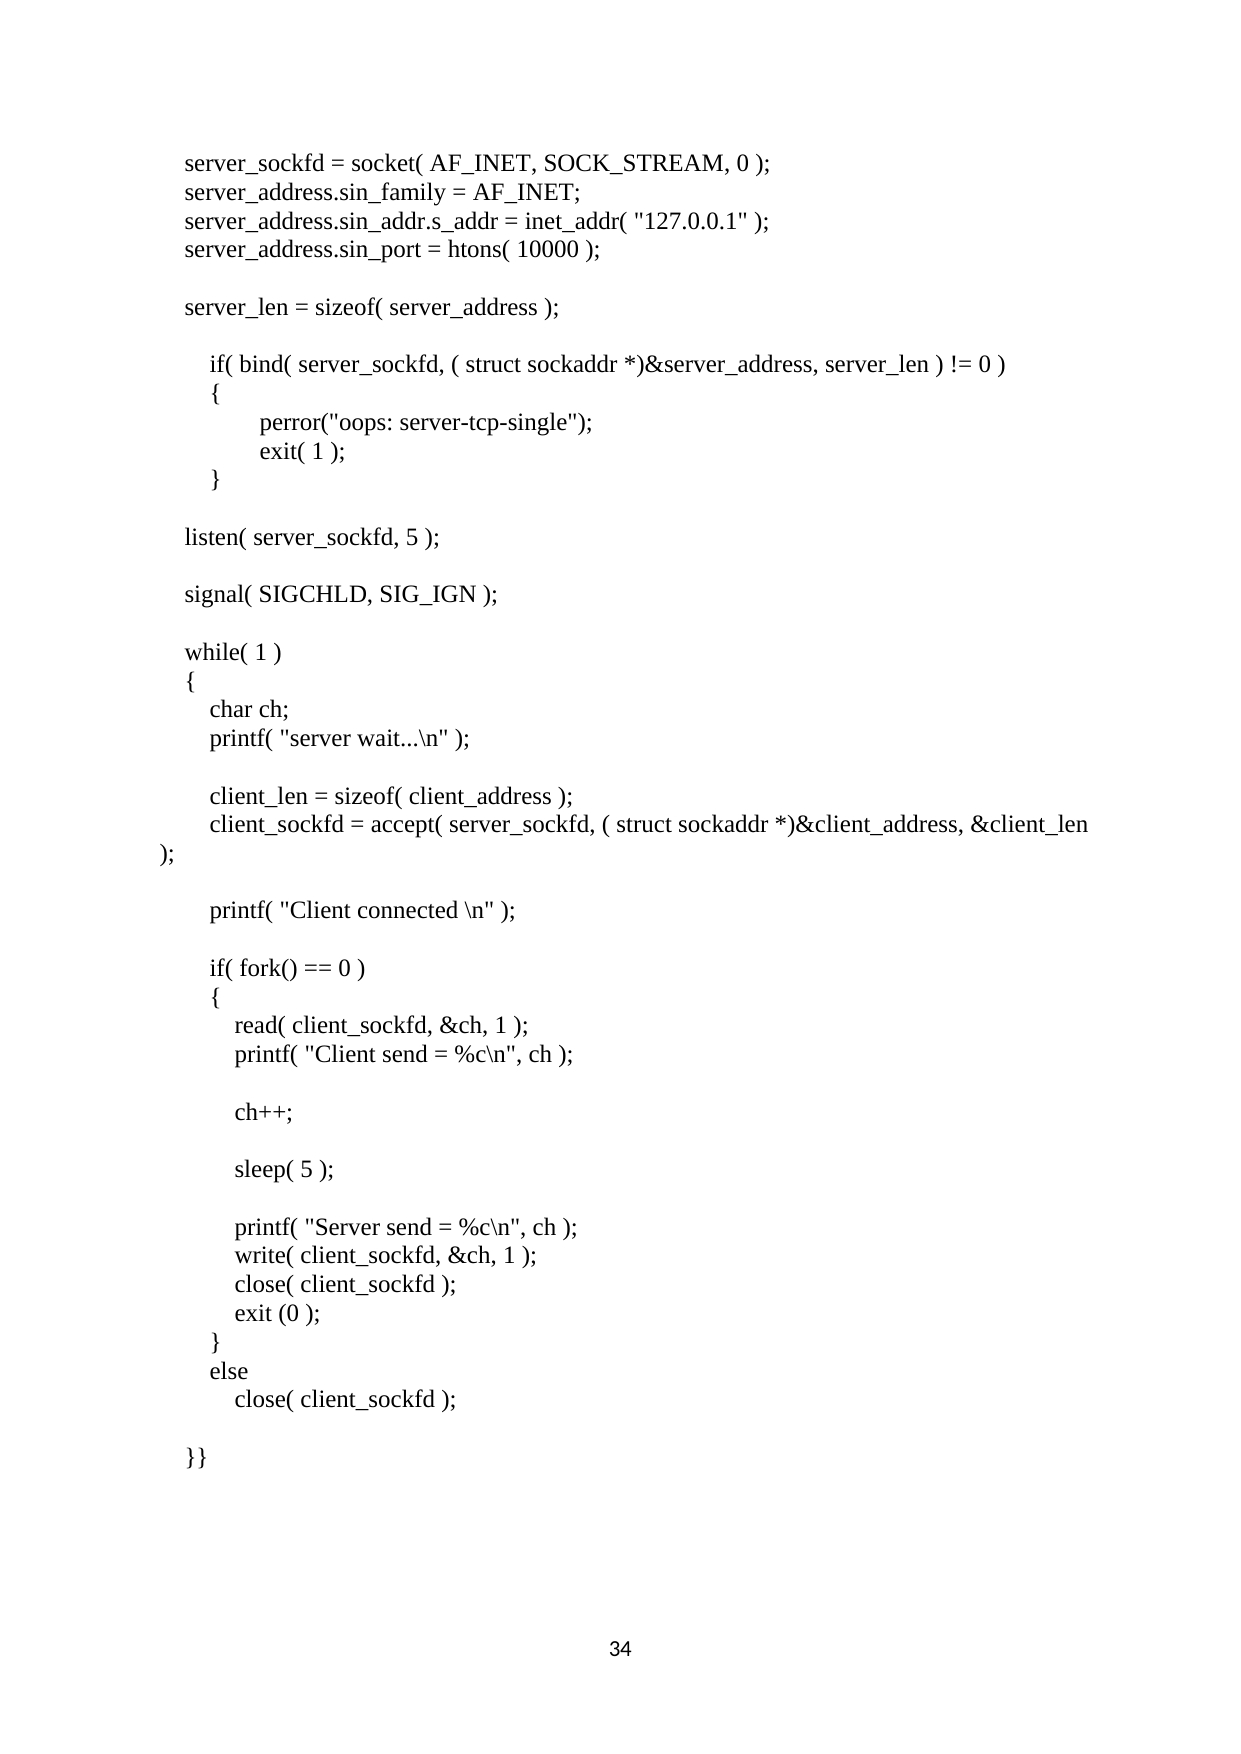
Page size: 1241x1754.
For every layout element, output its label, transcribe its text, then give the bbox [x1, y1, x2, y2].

text while( 1 ) [184, 637, 1103, 666]
text { [209, 378, 1103, 407]
text char ch; [209, 694, 1103, 723]
text server_sockfd = socket( AF_INET, SOCK_STREAM, 0 ); server_address.sin_family = AF_INET; server_address.sin_addr.s_addr = inet_addr( "127.0.0.1" ); server_address.sin_port = htons( 10000 ); [184, 148, 872, 263]
text else [209, 1356, 1103, 1384]
text close( client_sockfd ); [234, 1384, 1103, 1413]
text printf( "server wait...\n" ); [209, 723, 1103, 752]
text printf( "Server send = %c\n", ch ); write( client_sockfd, &ch, 1 ); close( client_sockfd ); [234, 1212, 582, 1298]
text client_sockfd = accept( server_sockfd, ( struct sockaddr *)&client_address, &client_len [209, 809, 1103, 838]
text if( bind( server_sockfd, ( struct sockaddr *)&server_address, server_len ) != 0 ) [209, 349, 1103, 378]
text if( fork() == 0 ) [209, 953, 1103, 982]
text ch++; sleep( 5 ); [234, 1097, 342, 1183]
text } [209, 464, 1103, 493]
text } [209, 1327, 1103, 1356]
text listen( server_sockfd, 5 ); signal( SIGCHLD, SIG_IGN ); [184, 522, 505, 608]
text server_len = sizeof( server_address ); [184, 292, 1103, 321]
text exit (0 ); [234, 1298, 1103, 1327]
text { [184, 666, 1103, 694]
text }} [184, 1442, 1103, 1471]
text client_len = sizeof( client_address ); [209, 781, 1103, 809]
text perror("oops: server-tcp-single"); exit( 1 ); [259, 407, 593, 464]
text read( client_sockfd, &ch, 1 ); printf( "Client send = %c\n", ch ); [234, 1011, 582, 1068]
text { [209, 982, 1103, 1011]
text ); [159, 838, 1103, 867]
text printf( "Client connected \n" ); [209, 896, 1103, 924]
